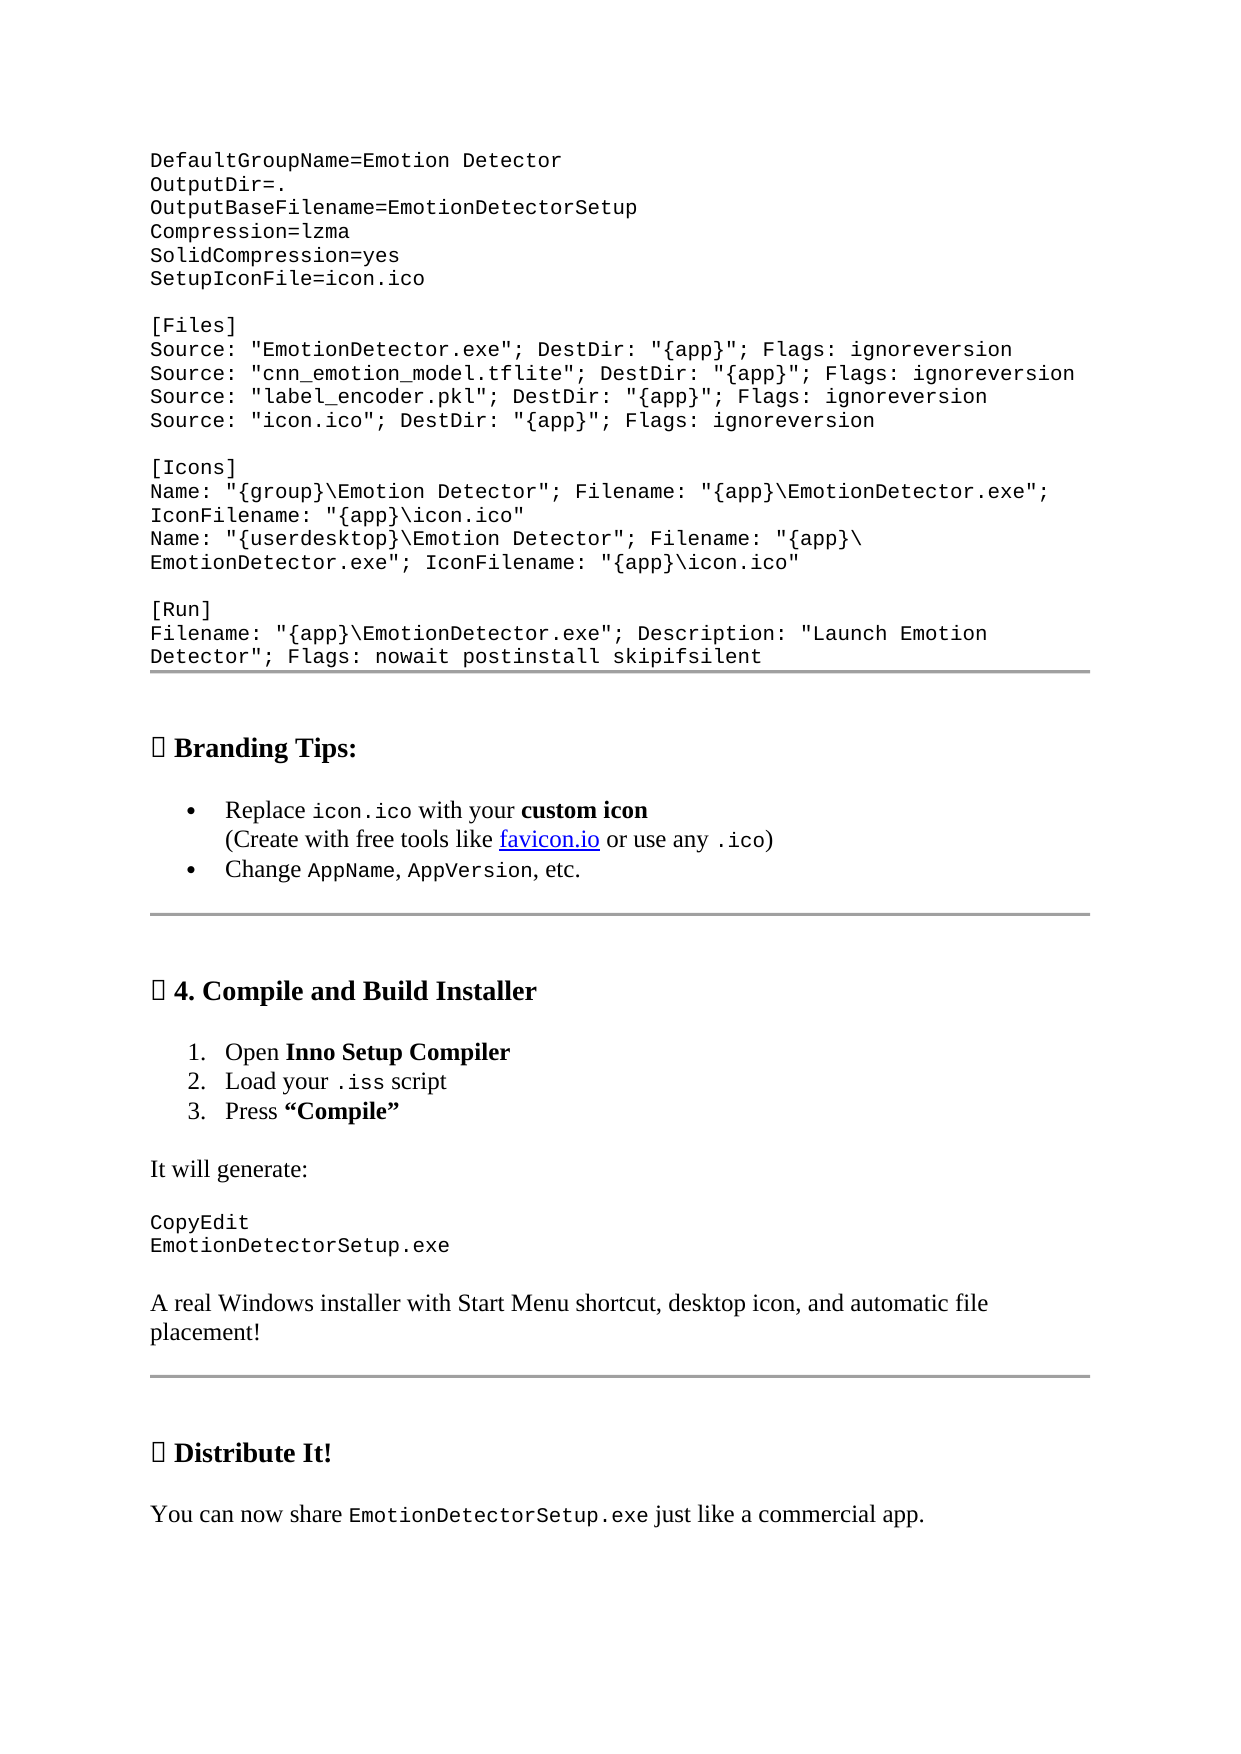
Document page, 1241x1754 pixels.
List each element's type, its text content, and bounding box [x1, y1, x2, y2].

text You can now share EmotionDetectorSetup.exe just like a commercial app. [150, 1499, 1090, 1529]
text Compression=lzma [150, 221, 1090, 244]
text OutputDir=. [150, 174, 1090, 197]
text Source: "EmotionDetector.exe"; DestDir: "{app}"; Flags: ignoreversion [150, 339, 1090, 363]
text OutputBaseFilename=EmotionDetectorSetup [150, 197, 1090, 221]
text 🚀 4. Compile and Build Installer [150, 970, 1090, 1008]
list Open Inno Setup Compiler [187, 1037, 1090, 1066]
text It will generate: [150, 1154, 1090, 1182]
text [Run] [150, 599, 1090, 623]
text Name: "{group}\Emotion Detector"; Filename: "{app}\EmotionDetector.exe"; IconFilename: "{app}\icon.ico" [150, 481, 1090, 528]
text [Files] [150, 316, 1090, 339]
text Filename: "{app}\EmotionDetector.exe"; Description: "Launch Emotion Detector"; Flags: nowait postinstall skipifsilent [150, 623, 1090, 670]
text SolidCompression=yes [150, 244, 1090, 268]
list Change AppName, AppVersion, etc. [187, 854, 1090, 884]
text DefaultGroupName=Emotion Detector [150, 150, 1090, 174]
text Source: "cnn_emotion_model.tflite"; DestDir: "{app}"; Flags: ignoreversion [150, 363, 1090, 386]
text CopyEdit [150, 1212, 1090, 1235]
text 🎨 Branding Tips: [150, 727, 1090, 766]
text EmotionDetectorSetup.exe [150, 1235, 1090, 1259]
text Source: "icon.ico"; DestDir: "{app}"; Flags: ignoreversion [150, 410, 1090, 434]
text Source: "label_encoder.pkl"; DestDir: "{app}"; Flags: ignoreversion [150, 386, 1090, 410]
list Replace icon.ico with your custom icon (Create with free tools like favicon.io or use any .ico) [187, 795, 1090, 854]
text Name: "{userdesktop}\Emotion Detector"; Filename: "{app}\EmotionDetector.exe"; IconFilename: "{app}\icon.ico" [150, 528, 1090, 576]
list Press “Compile” [187, 1096, 1090, 1124]
text A real Windows installer with Start Menu shortcut, desktop icon, and automatic file placement! [150, 1288, 1090, 1346]
list Load your .iss script [187, 1066, 1090, 1096]
text SetupIconFile=icon.ico [150, 268, 1090, 292]
text 📁 Distribute It! [150, 1432, 1090, 1470]
text [Icons] [150, 457, 1090, 481]
